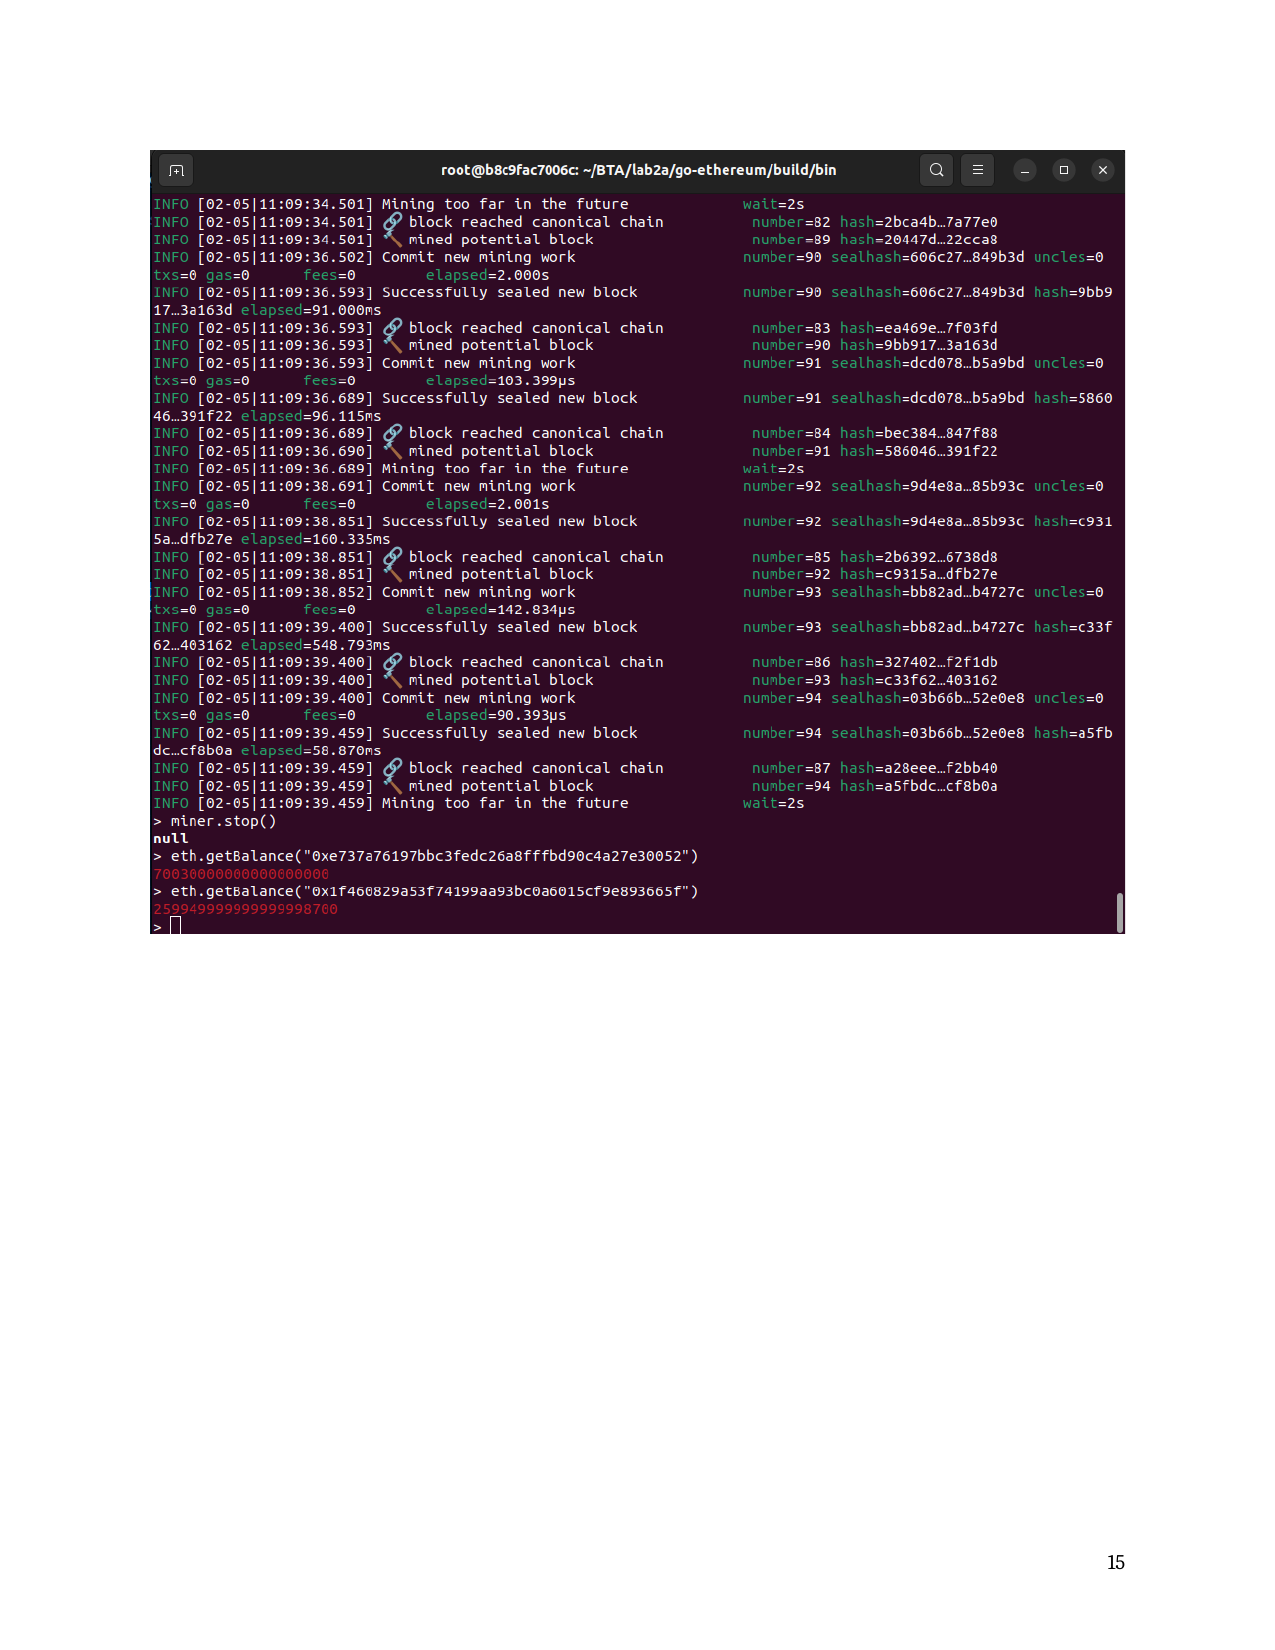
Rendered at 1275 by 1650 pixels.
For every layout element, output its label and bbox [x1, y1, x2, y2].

picture [150, 150, 1125, 934]
